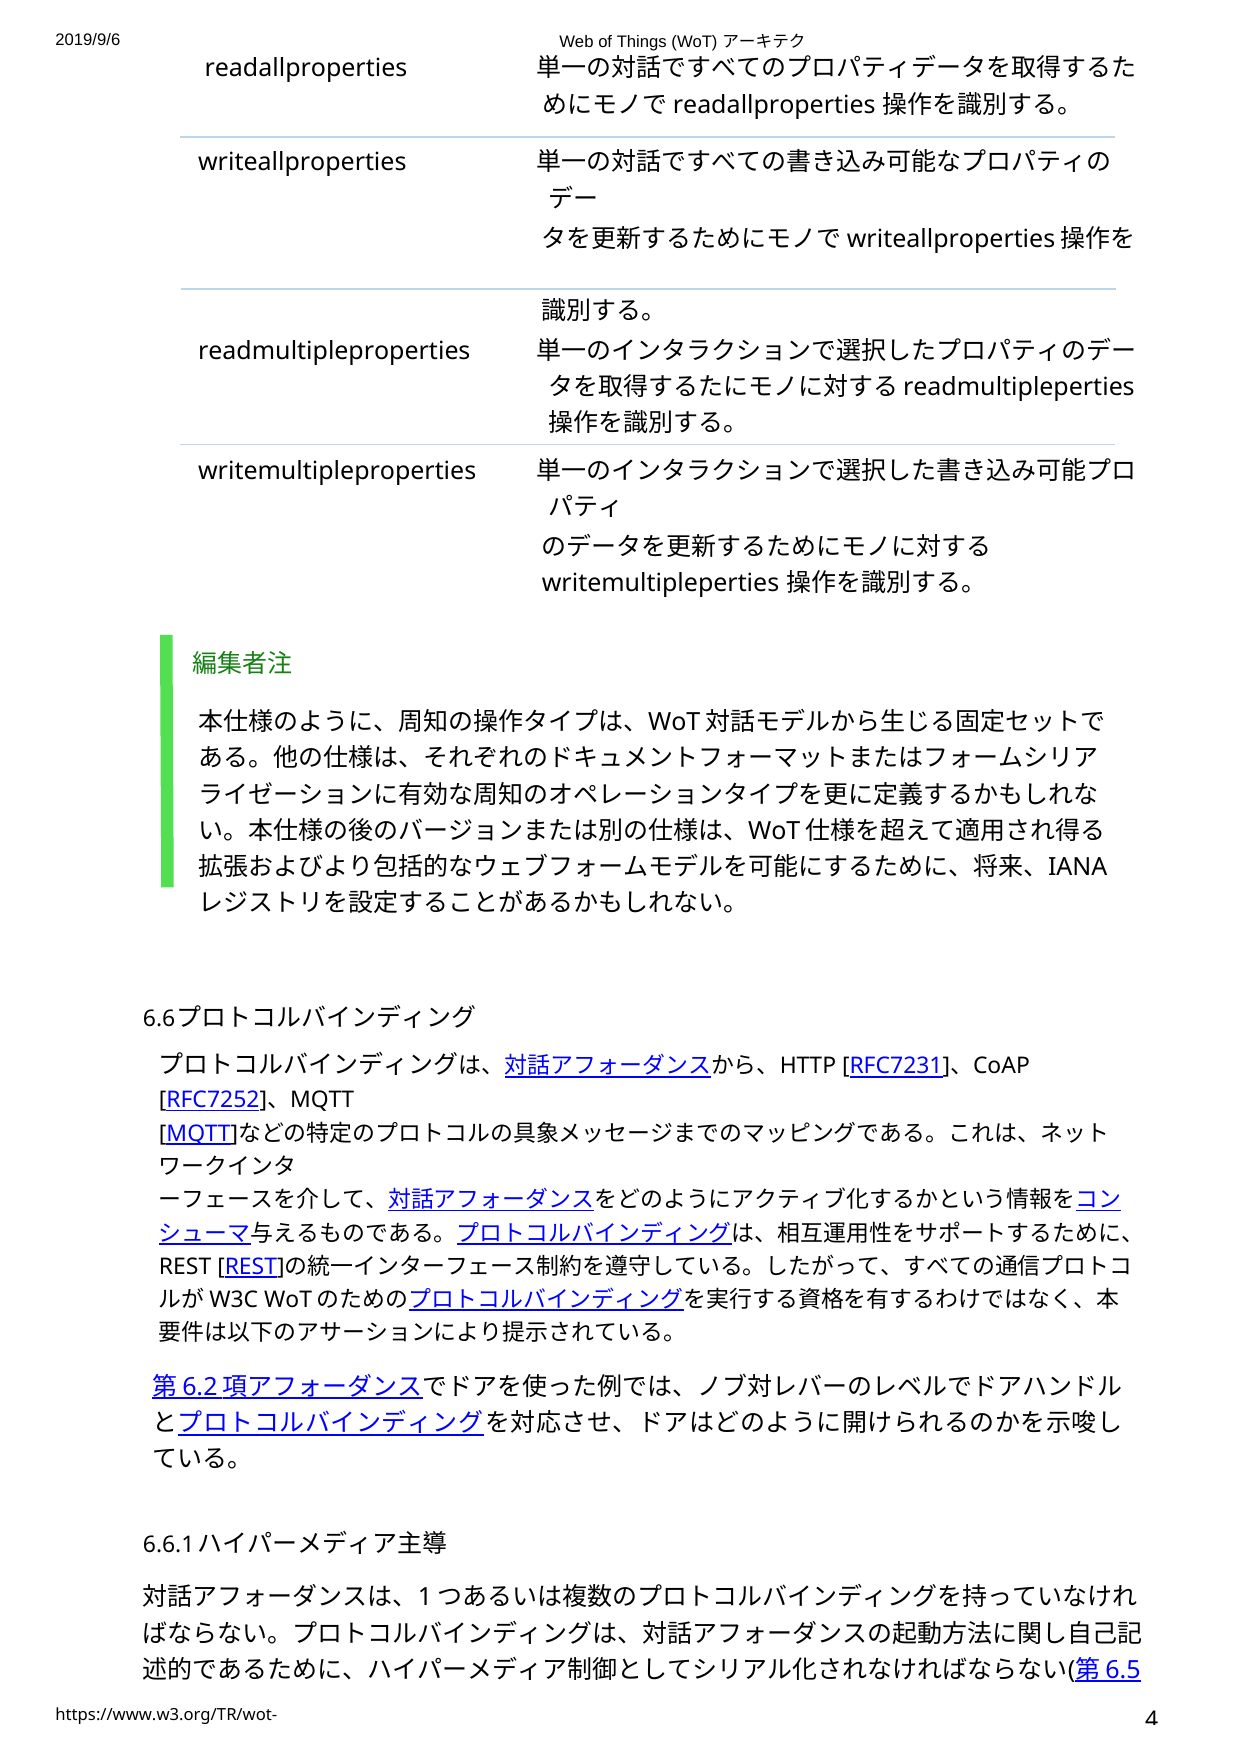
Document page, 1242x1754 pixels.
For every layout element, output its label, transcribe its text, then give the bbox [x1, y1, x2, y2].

text 編集者注 [173, 643, 1152, 679]
text readallproperties 単一の対話ですべてのプロパティデータを取得するためにモノでreadallproperties 操作を識別する。 [204, 48, 1152, 120]
text writeallproperties 単一の対話ですべての書き込み可能なプロパティのデー [198, 124, 1152, 214]
list プロトコルバインディング [143, 997, 1133, 1033]
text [143, 1577, 1152, 1686]
list プロトコルバインディングは、対話アフォーダンスから、HTTP [RFC7231]、CoAP [RFC7252]、MQTT [159, 1045, 1133, 1114]
text 本仕様のように、周知の操作タイプは、WoT対話モデルから生じる固定セットである。他の仕様は、それぞれのドキュメントフォーマットまたはフォームシリアライゼーションに有効な周知のオペレーションタイプを更に定義するかもしれない。本仕様の後のバージョンまたは別の仕様は、WoT仕様を超えて適用され得る拡張およびより包括的なウェブフォームモデルを可能にするために、将来、IANAレジストリを設定することがあるかもしれない。 [198, 702, 1116, 919]
list ーフェースを介して、対話アフォーダンスをどのようにアクティブ化するかという情報をコンシューマ与えるものである。プロトコルバインディングは、相互運用性をサポートするために、REST [REST]の統一インターフェース制約を遵守している。したがって、すべての通信プロトコルがW3C WoTのためのプロトコルバインディングを実行する資格を有するわけではなく、本要件は以下のアサーションにより提示されている。 [159, 1181, 1133, 1347]
text タを更新するためにモノでwriteallproperties操作を識別する。 [542, 218, 1152, 326]
list ハイパーメディア主導 [143, 1525, 1152, 1559]
list [MQTT]などの特定のプロトコルの具象メッセージまでのマッピングである。これは、ネットワークインタ [159, 1114, 1133, 1181]
text readmultipleproperties 単一のインタラクションで選択したプロパティのデータを取得するたにモノに対するreadmultipleperties 操作を識別する。 [198, 330, 1152, 439]
text のデータを更新するためにモノに対するwritemultipleperties 操作を識別する。 [542, 526, 1152, 599]
text 第6.2項アフォーダンスでドアを使った例では、ノブ対レバーのレベルでドアハンドルとプロトコルバインディングを対応させ、ドアはどのように開けられるのかを示唆している。 [152, 1366, 1124, 1475]
text writemultipleproperties 単一のインタラクションで選択した書き込み可能プロパティ [198, 443, 1152, 523]
